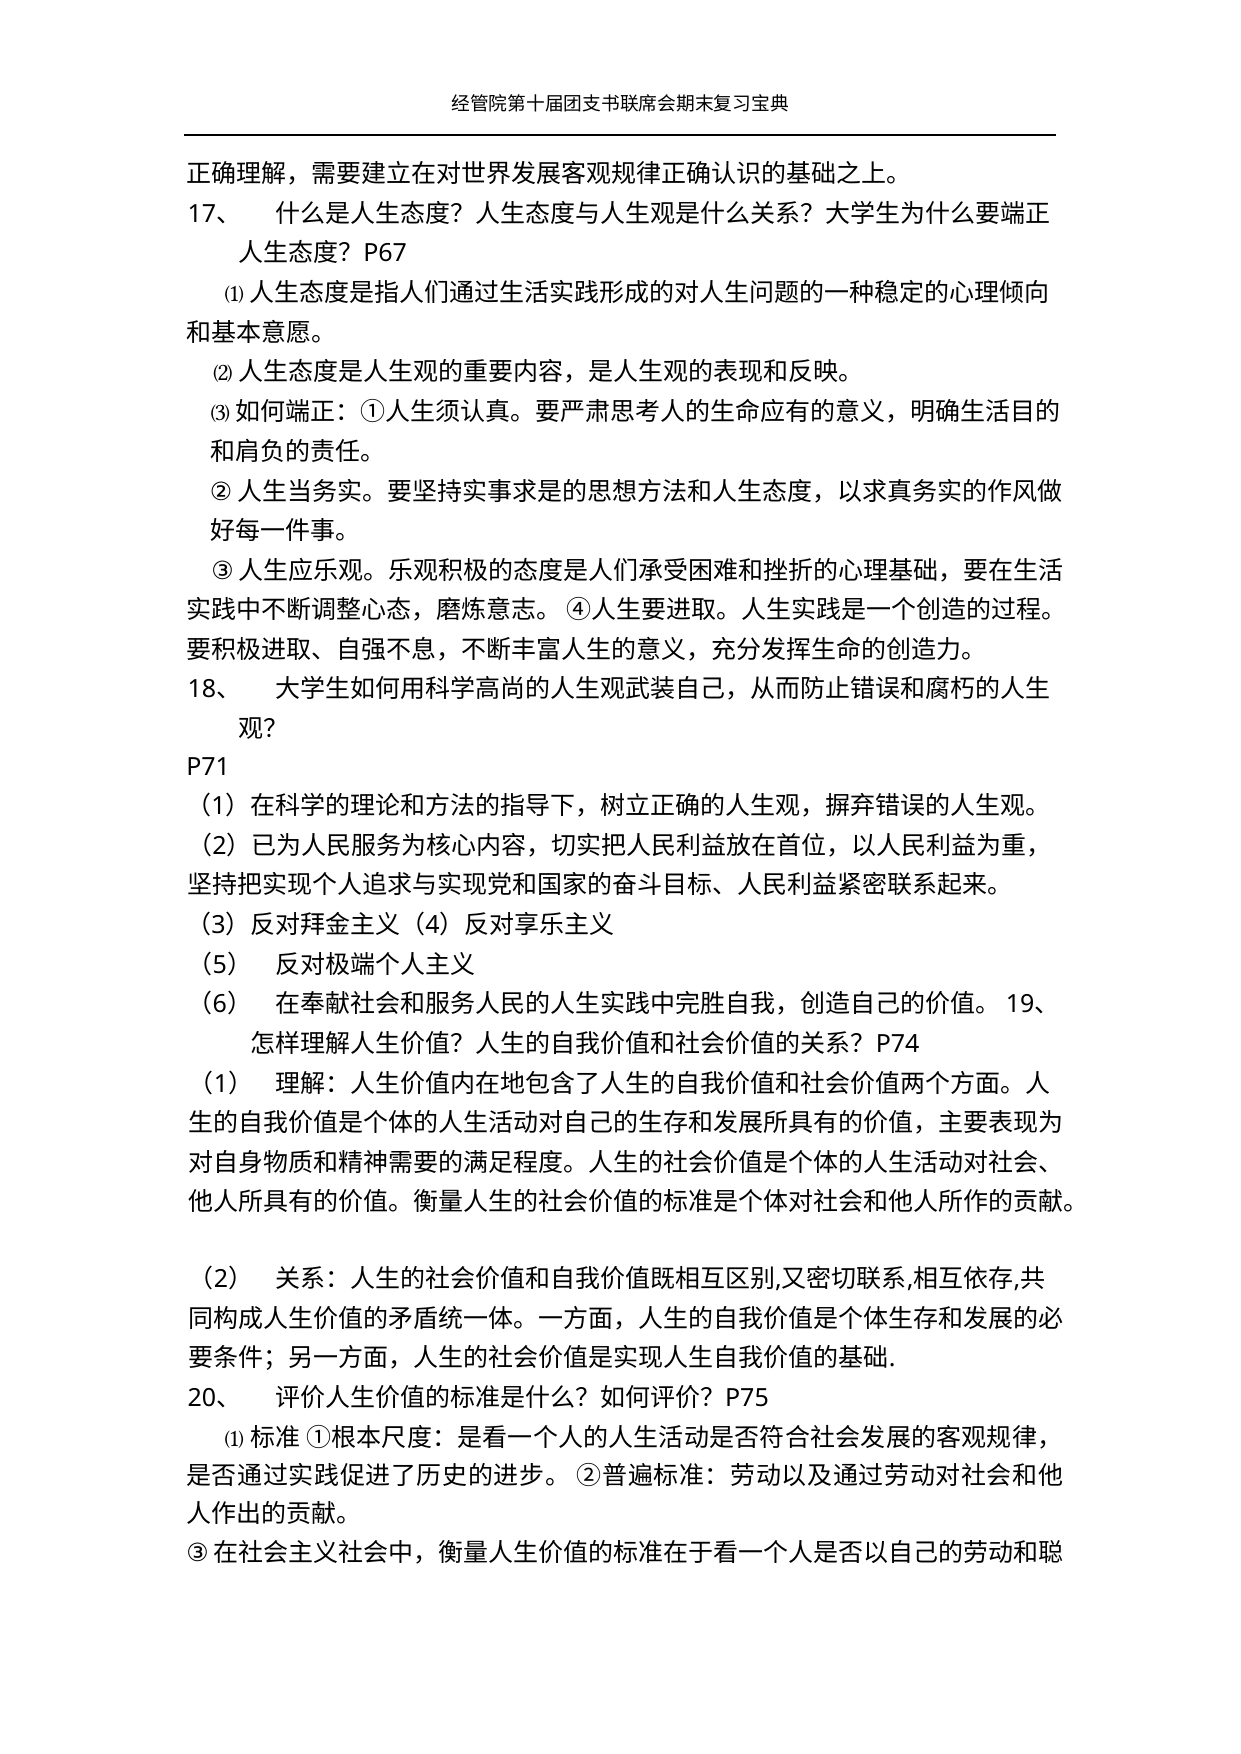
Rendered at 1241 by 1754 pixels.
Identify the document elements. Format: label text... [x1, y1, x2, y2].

text ⑴人生态度是指人们通过生活实践形成的对人生问题的一种稳定的心理倾向和基本意愿。 [186, 273, 1066, 348]
text （1）在科学的理论和方法的指导下，树立正确的人生观，摒弃错误的人生观。（2）已为人民服务为核心内容，切实把人民利益放在首位，以人民利益为重，坚持把实现个人追求与实现党和国家的奋斗目标、人民利益紧密联系起来。 [186, 786, 1066, 901]
list 什么是人生态度？人生态度与人生观是什么关系？大学生为什么要端正人生态度？P67 [187, 193, 1066, 269]
text （3）反对拜金主义（4）反对享乐主义 [186, 904, 1066, 941]
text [186, 1532, 1066, 1568]
text ③人生应乐观。乐观积极的态度是人们承受困难和挫折的心理基础，要在生活实践中不断调整心态，磨炼意志。 ④人生要进取。人生实践是一个创造的过程。要积极进取、自强不息，不断丰富人生的意义，充分发挥生命的创造力。 [186, 550, 1066, 665]
list 大学生如何用科学高尚的人生观武装自己，从而防止错误和腐朽的人生观？ [187, 669, 1066, 745]
text P71 [186, 748, 1066, 782]
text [186, 153, 1066, 190]
list 在奉献社会和服务人民的人生实践中完胜自我，创造自己的价值。 19、怎样理解人生价值？人生的自我价值和社会价值的关系？P74 [187, 984, 1066, 1060]
text ⑵人生态度是人生观的重要内容，是人生观的表现和反映。 [212, 352, 1066, 388]
text ②人生当务实。要坚持实事求是的思想方法和人生态度，以求真务实的作风做好每一件事。 [209, 471, 1066, 547]
text ⑶如何端正：①人生须认真。要严肃思考人的生命应有的意义，明确生活目的和肩负的责任。 [209, 392, 1066, 467]
list 评价人生价值的标准是什么？如何评价？P75 [187, 1377, 1066, 1413]
list 反对极端个人主义 [187, 944, 1066, 980]
list 关系：人生的社会价值和自我价值既相互区别,又密切联系,相互依存,共同构成人生价值的矛盾统一体。一方面，人生的自我价值是个体生存和发展的必要条件；另一方面，人生的社会价值是实现人生自我价值的基础. [188, 1258, 1066, 1374]
list 理解：人生价值内在地包含了人生的自我价值和社会价值两个方面。人生的自我价值是个体的人生活动对自己的生存和发展所具有的价值，主要表现为对自身物质和精神需要的满足程度。人生的社会价值是个体的人生活动对社会、他人所具有的价值。衡量人生的社会价值的标准是个体对社会和他人所作的贡献。 [188, 1063, 1066, 1255]
text ⑴标准 ①根本尺度：是看一个人的人生活动是否符合社会发展的客观规律，是否通过实践促进了历史的进步。 ②普遍标准：劳动以及通过劳动对社会和他人作出的贡献。 [186, 1417, 1065, 1530]
